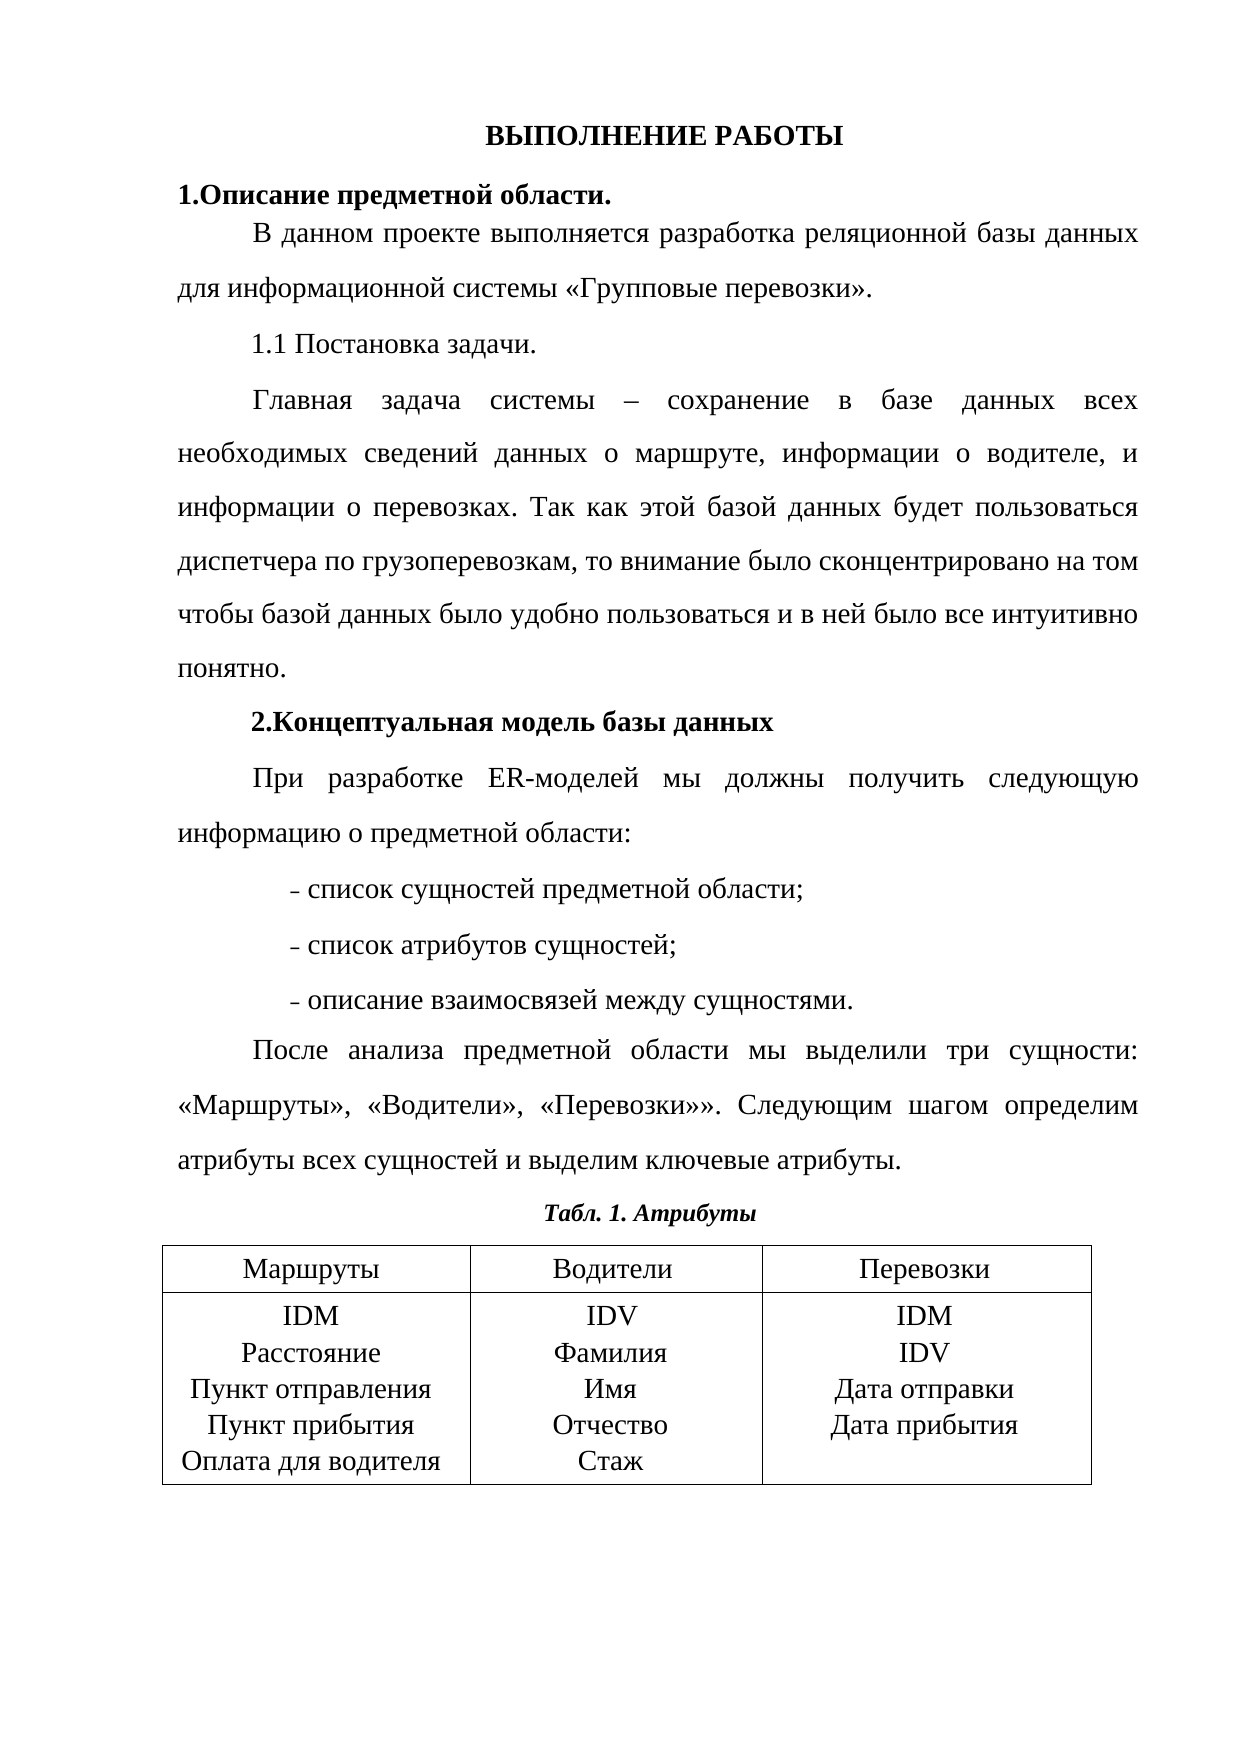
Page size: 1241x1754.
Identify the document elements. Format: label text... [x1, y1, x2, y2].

text ВЫПОЛНЕНИЕ РАБОТЫ [177, 118, 1152, 152]
table_cell IDV Фамилия Имя Отчество Стаж [471, 1293, 762, 1484]
text ˗ список атрибутов сущностей; [290, 927, 1139, 960]
text Табл. 1. Атрибуты [162, 1198, 1139, 1226]
text ˗ список сущностей предметной области; [290, 871, 1139, 904]
table_header Маршруты [163, 1246, 470, 1292]
table_header Перевозки [763, 1246, 1091, 1292]
text В данном проекте выполняется разработка реляционной базы данных для информационной системы «Групповые перевозки». [177, 215, 1139, 304]
text Главная задача системы – сохранение в базе данных всех необходимых сведений данных о маршруте, информации о водителе, и информации о перевозках. Так как этой базой данных будет пользоваться диспетчера по грузоперевозкам, то внимание было сконцентрировано на том чтобы базой данных было удобно пользоваться и в ней было все интуитивно понятно. [177, 382, 1139, 684]
text 1.1 Постановка задачи. [251, 326, 1139, 360]
table_cell IDM Расстояние Пункт отправления Пункт прибытия Оплата для водителя [163, 1293, 470, 1484]
text 2.Концептуальная модель базы данных [251, 704, 1139, 738]
text После анализа предметной области мы выделили три сущности: «Маршруты», «Водители», «Перевозки»». Следующим шагом определим атрибуты всех сущностей и выделим ключевые атрибуты. [177, 1032, 1139, 1176]
table_header Водители [471, 1246, 762, 1292]
text 1.Описание предметной области. [177, 177, 1152, 211]
text ˗ описание взаимосвязей между сущностями. [290, 982, 1139, 1016]
table_cell IDM IDV Дата отправки Дата прибытия [763, 1293, 1091, 1484]
text При разработке ER-моделей мы должны получить следующую информацию о предметной области: [177, 760, 1139, 848]
